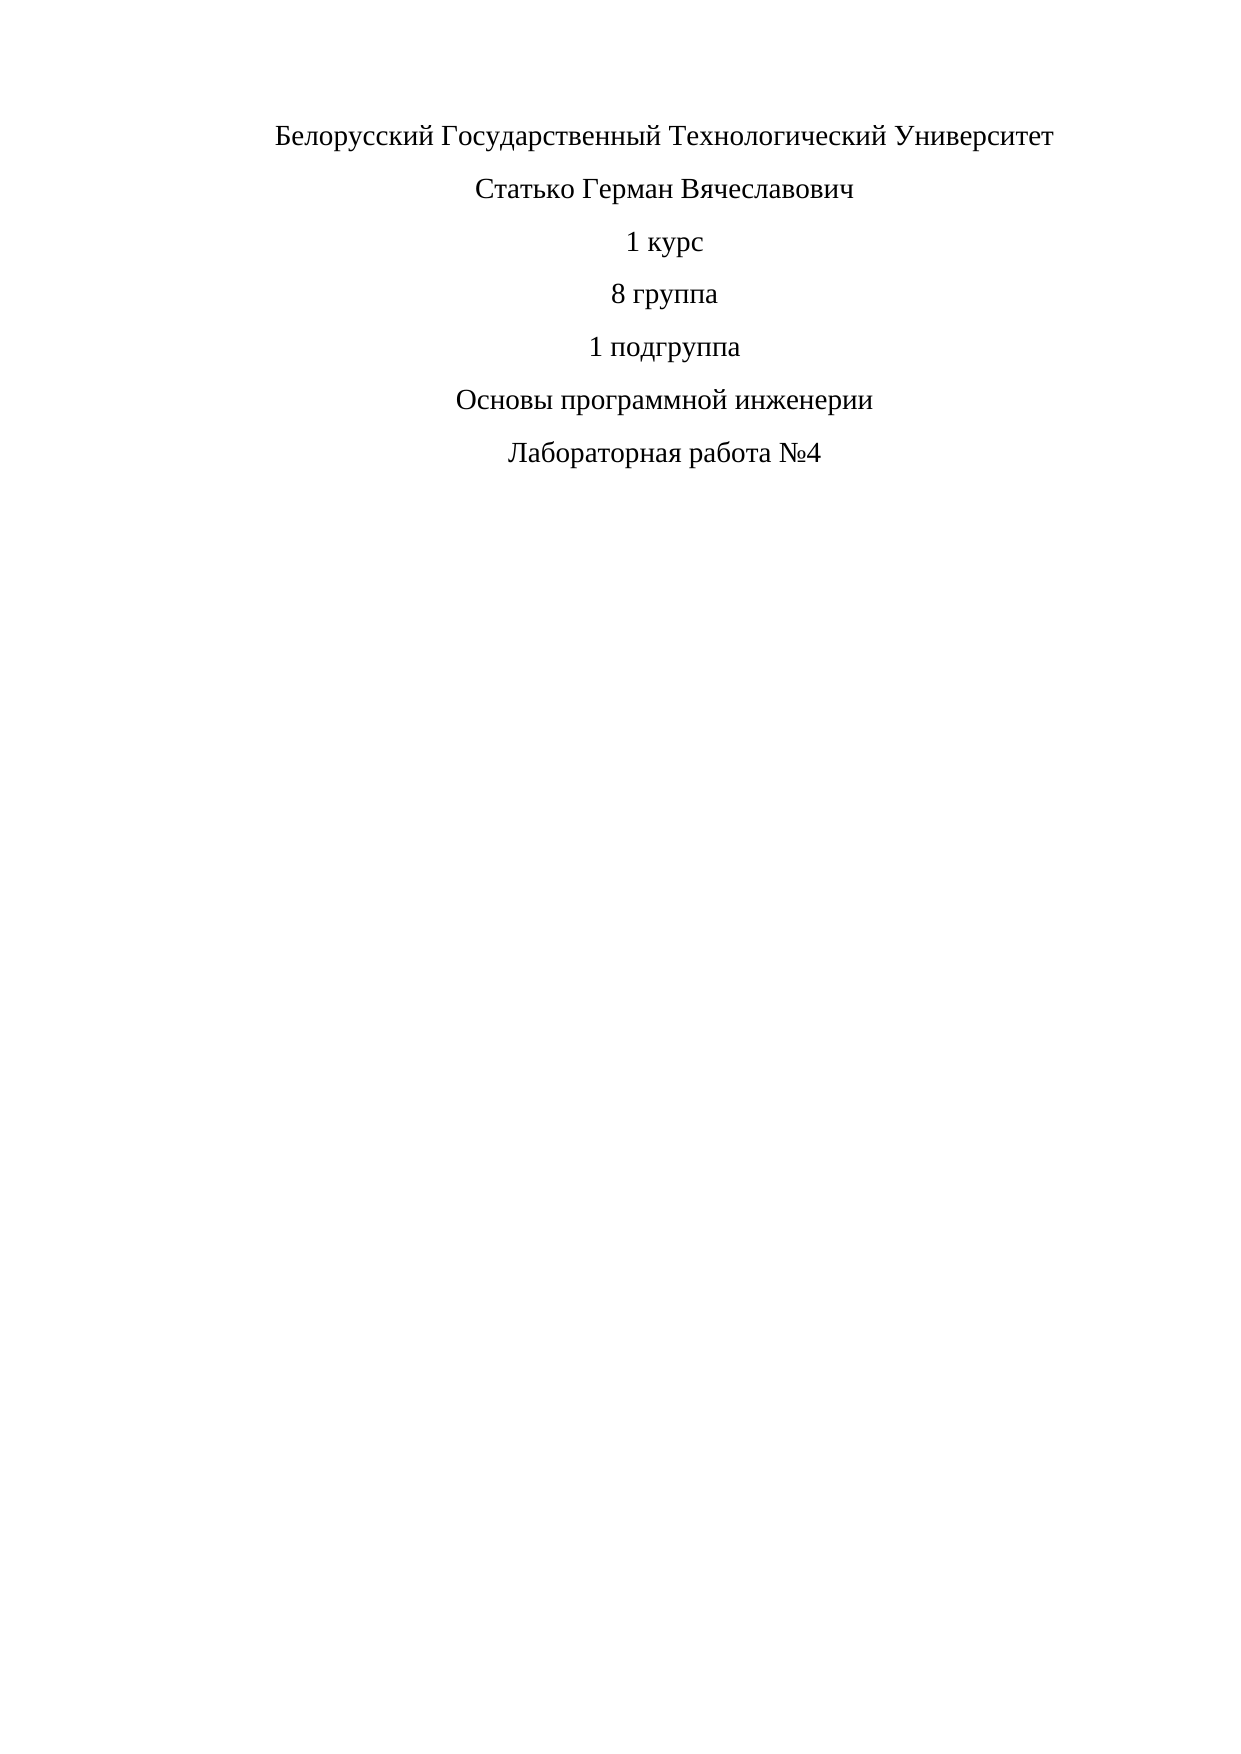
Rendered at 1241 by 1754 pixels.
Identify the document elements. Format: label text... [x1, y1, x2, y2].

text Статько Герман Вячеславович [177, 171, 1152, 204]
text 1 подгруппа [177, 329, 1152, 363]
text 8 группа [177, 277, 1152, 310]
text Основы программной инженерии [177, 382, 1152, 416]
text Белорусский Государственный Технологический Университет [177, 118, 1152, 152]
text 1 курс [177, 224, 1152, 257]
text Лабораторная работа №4 [177, 435, 1152, 468]
